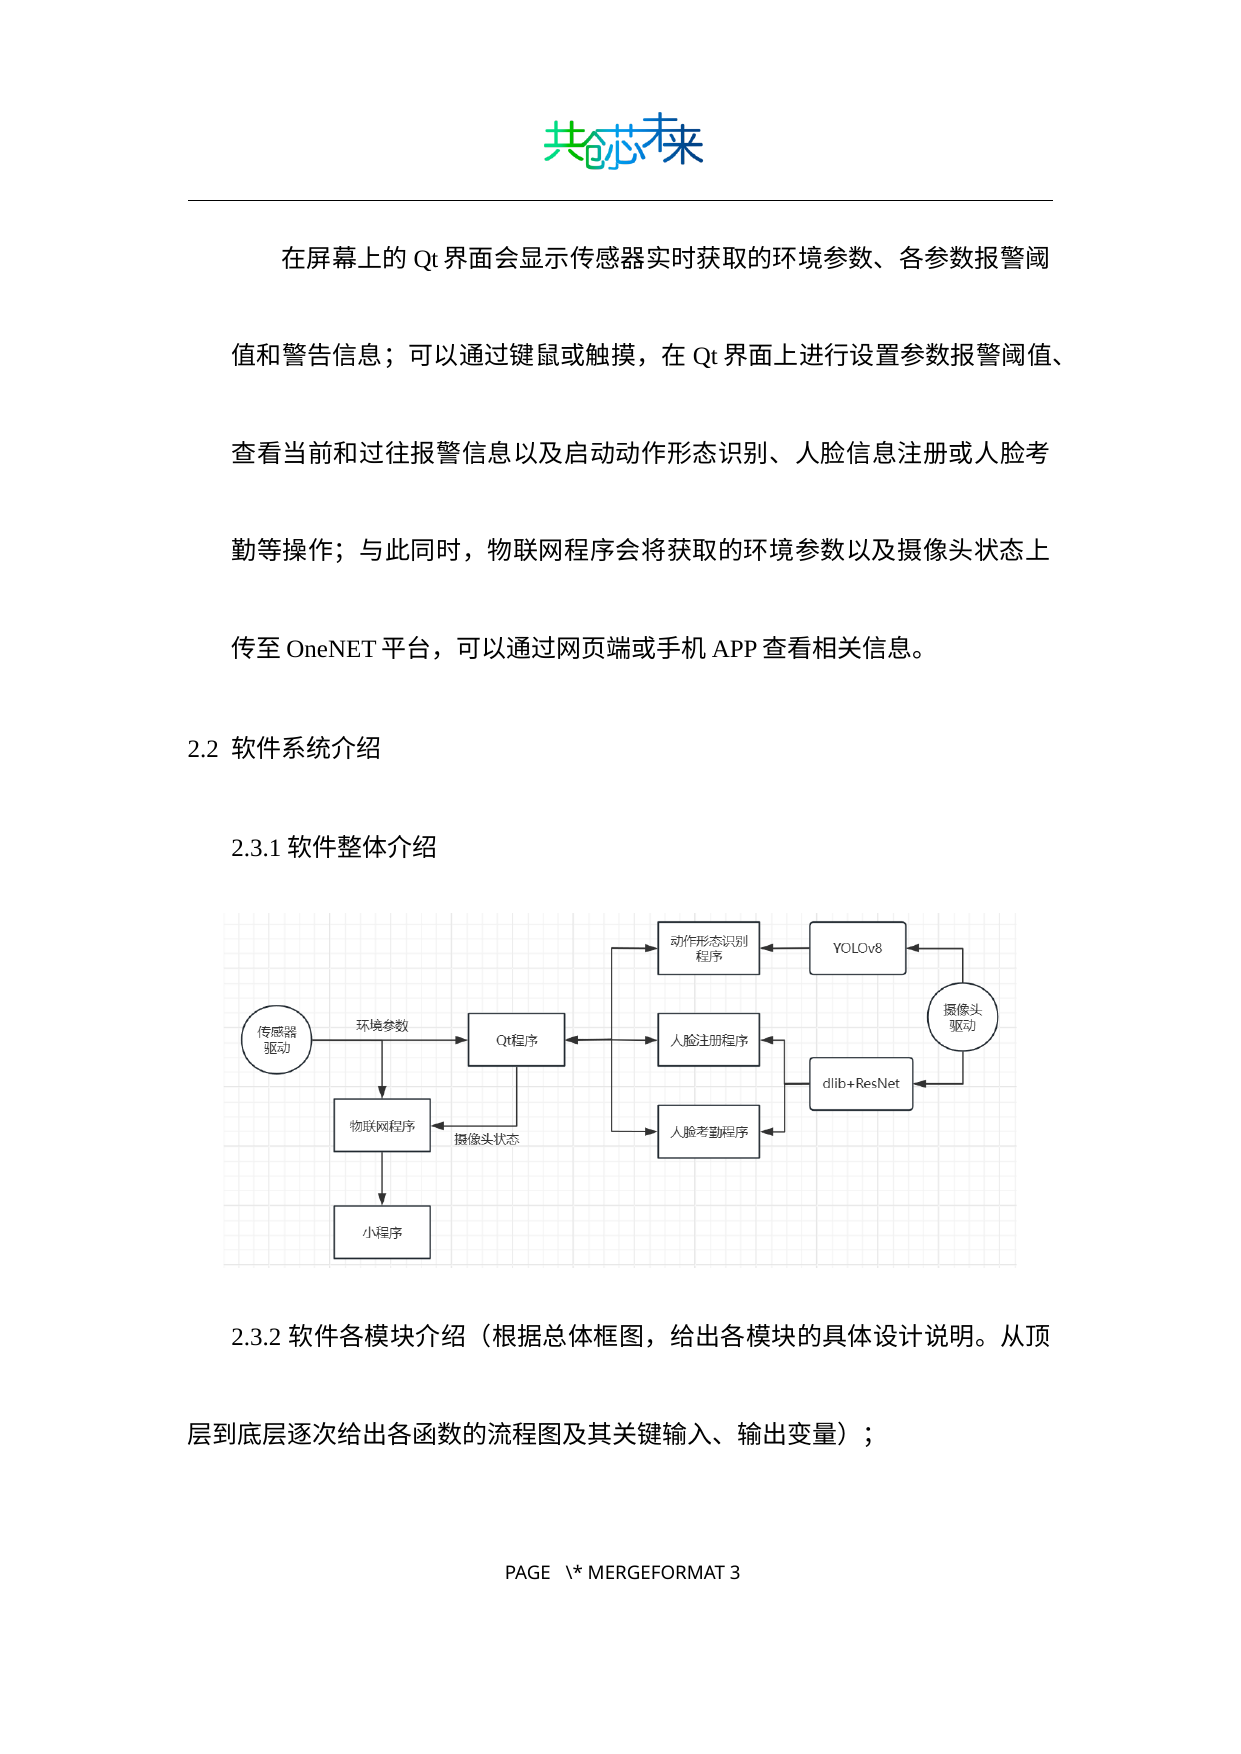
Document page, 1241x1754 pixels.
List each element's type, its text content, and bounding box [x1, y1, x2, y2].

list 在屏幕上的Qt界面会显示传感器实时获取的环境参数、各参数报警阈值和警告信息；可以通过键鼠或触摸，在Qt界面上进行设置参数报警阈值、查看当前和过往报警信息以及启动动作形态识别、人脸信息注册或人脸考勤等操作；与此同时，物联网程序会将获取的环境参数以及摄像头状态上传至OneNET平台，可以通过网页端或手机APP查看相关信息。 [231, 224, 1053, 679]
picture [223, 913, 1017, 1268]
text 2.3.2 软件各模块介绍（根据总体框图，给出各模块的具体设计说明。从顶层到底层逐次给出各函数的流程图及其关键输入、输出变量）； [187, 1302, 1053, 1465]
list 软件系统介绍 [187, 714, 1053, 779]
list 2.3.1 软件整体介绍 [231, 813, 1053, 878]
picture [510, 88, 730, 198]
